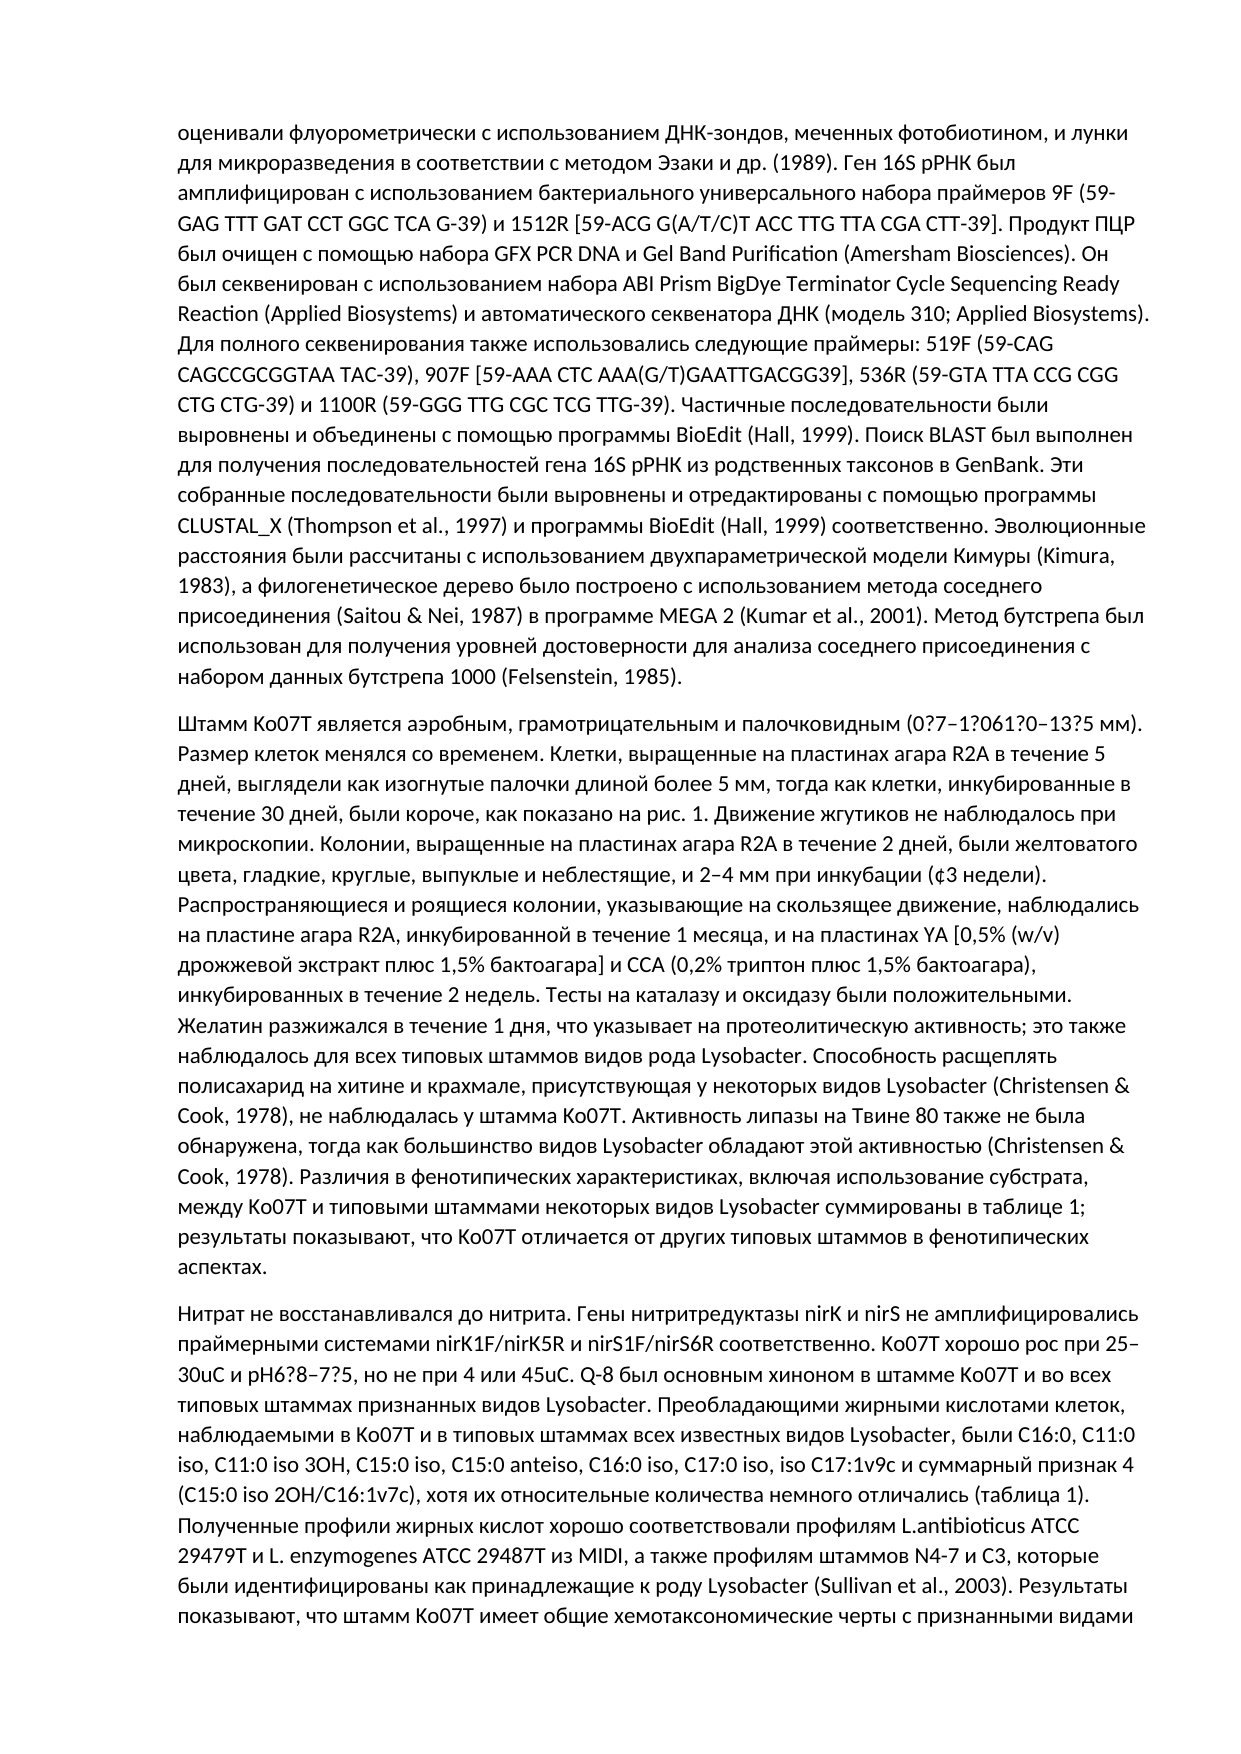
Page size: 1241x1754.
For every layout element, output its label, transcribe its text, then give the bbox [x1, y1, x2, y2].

text Штамм Ko07T является аэробным, грамотрицательным и палочковидным (0?7–1?061?0–13?5 мм). Размер клеток менялся со временем. Клетки, выращенные на пластинах агара R2A в течение 5 дней, выглядели как изогнутые палочки длиной более 5 мм, тогда как клетки, инкубированные в течение 30 дней, были короче, как показано на рис. 1. Движение жгутиков не наблюдалось при микроскопии. Колонии, выращенные на пластинах агара R2A в течение 2 дней, были желтоватого цвета, гладкие, круглые, выпуклые и неблестящие, и 2–4 мм при инкубации (¢3 недели). Распространяющиеся и роящиеся колонии, указывающие на скользящее движение, наблюдались на пластине агара R2A, инкубированной в течение 1 месяца, и на пластинах YA [0,5% (w/v) дрожжевой экстракт плюс 1,5% бактоагара] и CCA (0,2% триптон плюс 1,5% бактоагара), инкубированных в течение 2 недель. Тесты на каталазу и оксидазу были положительными. Желатин разжижался в течение 1 дня, что указывает на протеолитическую активность; это также наблюдалось для всех типовых штаммов видов рода Lysobacter. Способность расщеплять полисахарид на хитине и крахмале, присутствующая у некоторых видов Lysobacter (Christensen & Cook, 1978), не наблюдалась у штамма Ko07T. Активность липазы на Твине 80 также не была обнаружена, тогда как большинство видов Lysobacter обладают этой активностью (Christensen & Cook, 1978). Различия в фенотипических характеристиках, включая использование субстрата, между Ko07T и типовыми штаммами некоторых видов Lysobacter суммированы в таблице 1; результаты показывают, что Ko07T отличается от других типовых штаммов в фенотипических аспектах. [177, 709, 1152, 1281]
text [177, 118, 1152, 690]
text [177, 1299, 1152, 1629]
